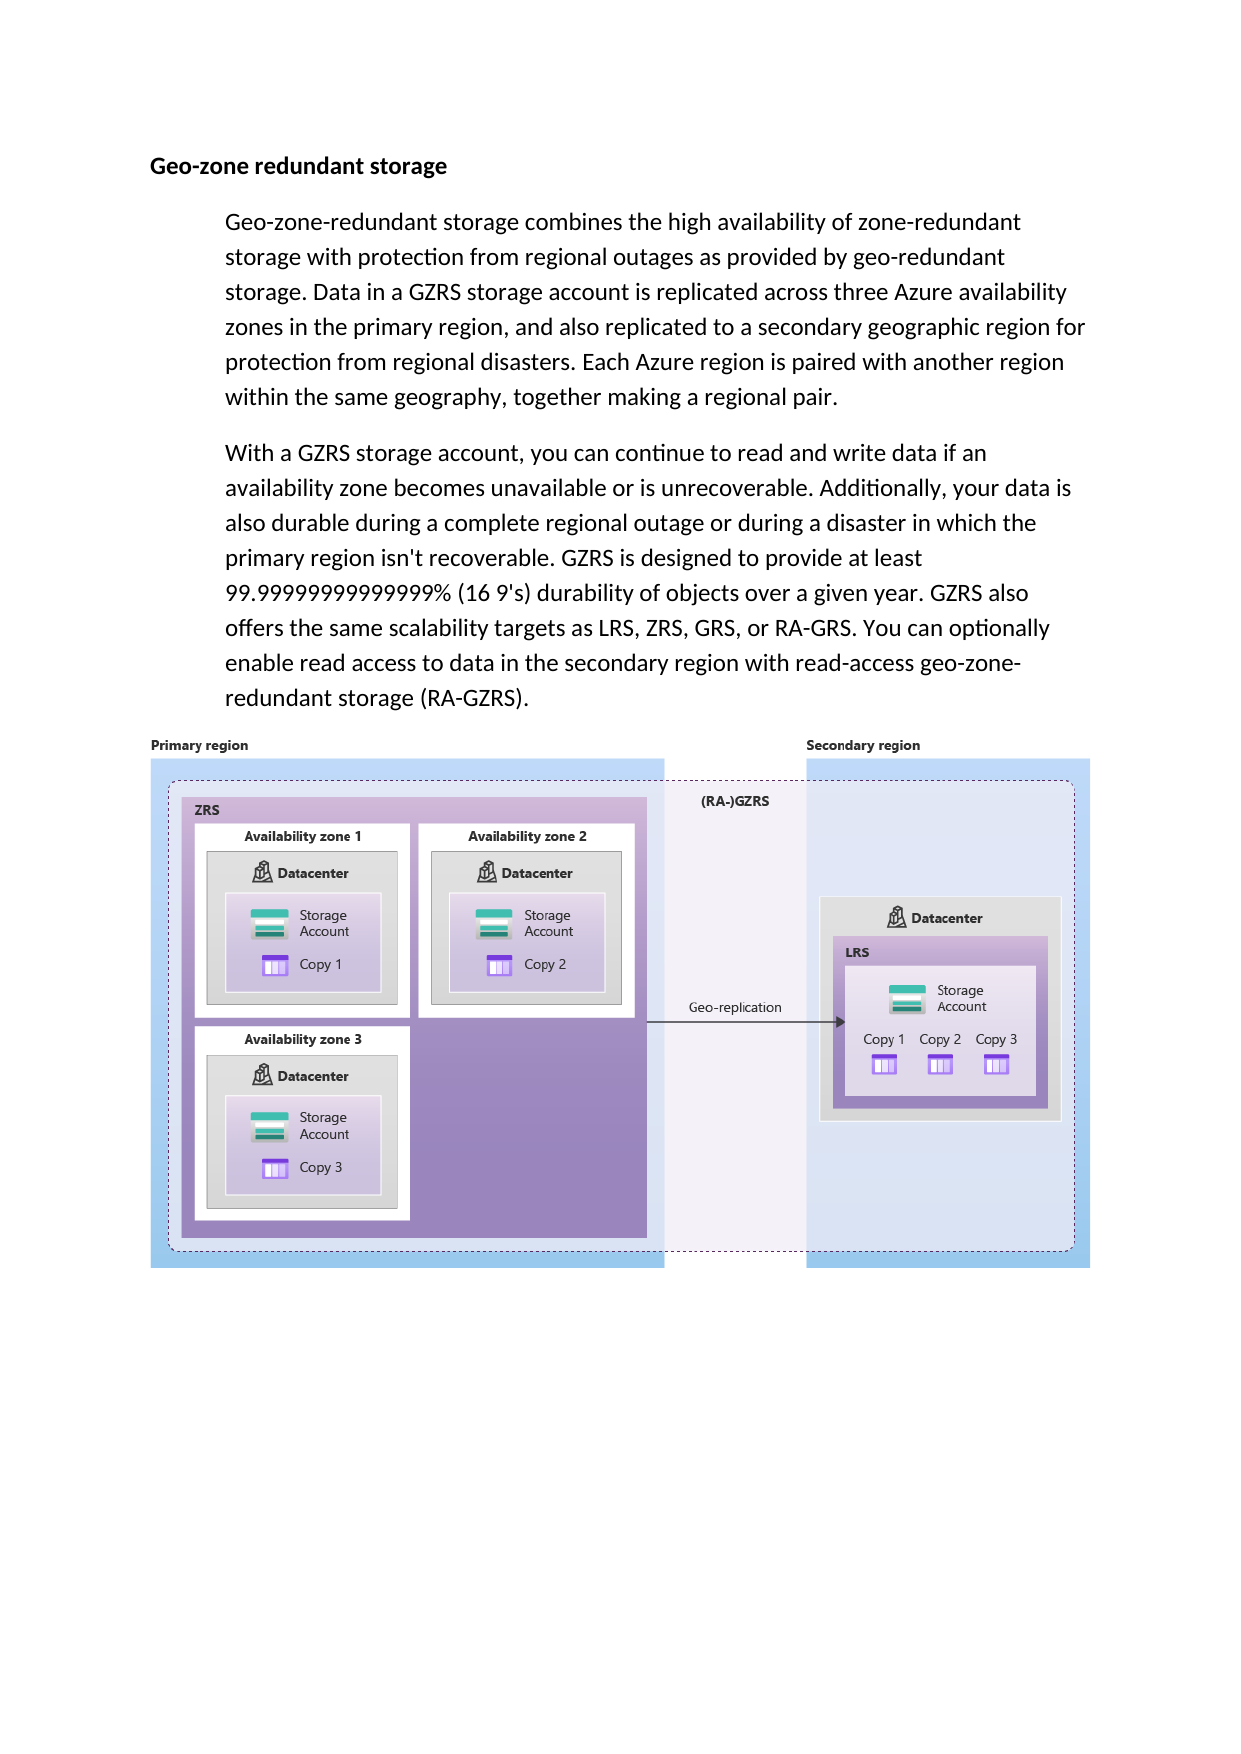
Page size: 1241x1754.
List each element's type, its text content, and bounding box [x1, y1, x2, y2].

text With a GZRS storage account, you can continue to read and write data if an availability zone becomes unavailable or is unrecoverable. Additionally, your data is also durable during a complete regional outage or during a disaster in which the primary region isn't recoverable. GZRS is designed to provide at least 99.99999999999999% (16 9's) durability of objects over a given year. GZRS also offers the same scalability targets as LRS, ZRS, GRS, or RA-GRS. You can optionally enable read access to data in the secondary region with read-access geo-zone-redundant storage (RA-GZRS). [225, 437, 1090, 712]
picture [150, 737, 1091, 1268]
text Geo-zone-redundant storage combines the high availability of zone-redundant storage with protection from regional outages as provided by geo-redundant storage. Data in a GZRS storage account is replicated across three Azure availability zones in the primary region, and also replicated to a secondary geographic region for protection from regional disasters. Each Azure region is paired with another region within the same geography, together making a regional pair. [225, 206, 1090, 411]
text Geo-zone redundant storage [150, 150, 1090, 181]
